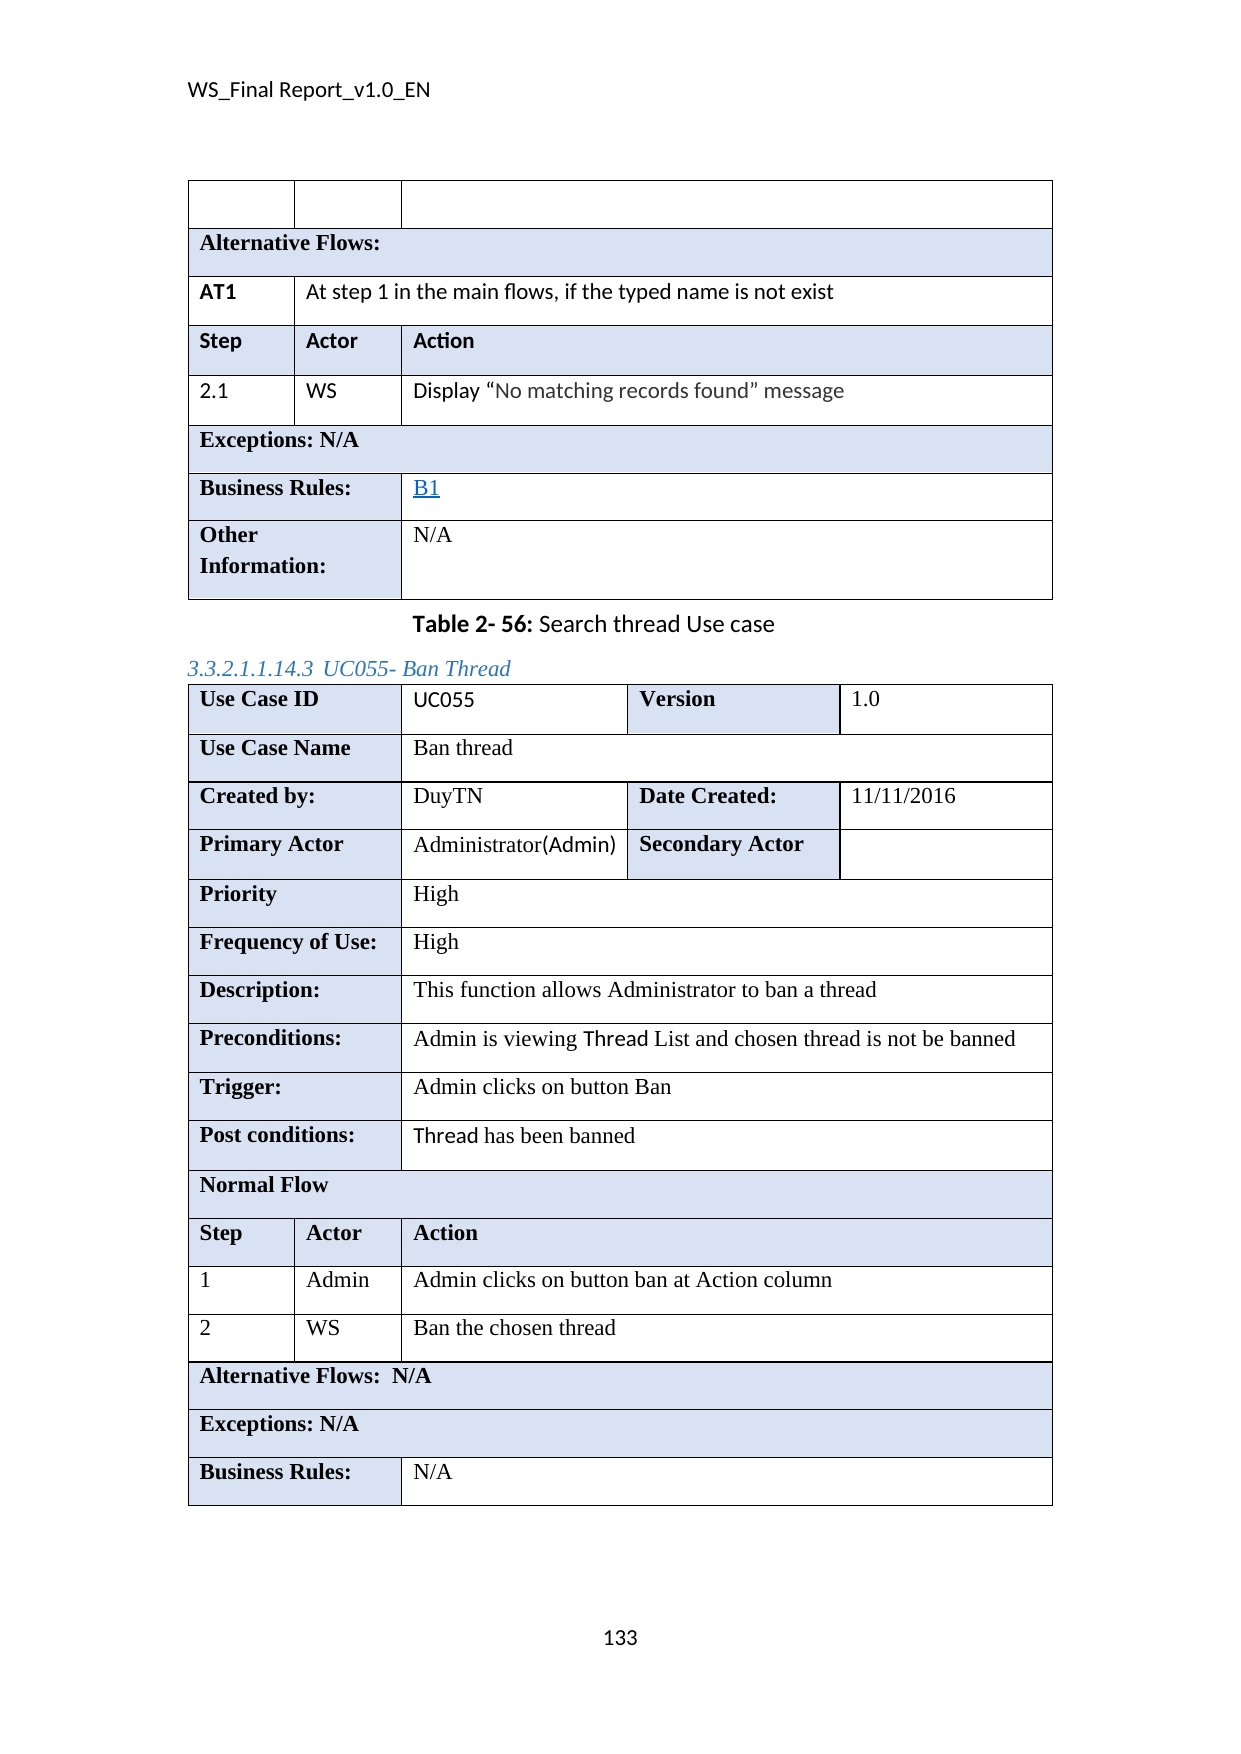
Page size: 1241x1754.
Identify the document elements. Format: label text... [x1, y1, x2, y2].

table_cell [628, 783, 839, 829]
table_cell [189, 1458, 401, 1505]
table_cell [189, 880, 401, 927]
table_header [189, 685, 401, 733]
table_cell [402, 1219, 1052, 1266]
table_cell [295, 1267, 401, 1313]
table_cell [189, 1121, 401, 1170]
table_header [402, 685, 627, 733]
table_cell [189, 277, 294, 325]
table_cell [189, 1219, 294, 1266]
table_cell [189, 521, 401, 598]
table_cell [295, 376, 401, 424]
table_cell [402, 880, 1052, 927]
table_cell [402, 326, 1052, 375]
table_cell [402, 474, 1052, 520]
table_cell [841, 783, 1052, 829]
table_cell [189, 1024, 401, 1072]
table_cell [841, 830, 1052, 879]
subtitle UC055- Ban Thread [187, 655, 1053, 682]
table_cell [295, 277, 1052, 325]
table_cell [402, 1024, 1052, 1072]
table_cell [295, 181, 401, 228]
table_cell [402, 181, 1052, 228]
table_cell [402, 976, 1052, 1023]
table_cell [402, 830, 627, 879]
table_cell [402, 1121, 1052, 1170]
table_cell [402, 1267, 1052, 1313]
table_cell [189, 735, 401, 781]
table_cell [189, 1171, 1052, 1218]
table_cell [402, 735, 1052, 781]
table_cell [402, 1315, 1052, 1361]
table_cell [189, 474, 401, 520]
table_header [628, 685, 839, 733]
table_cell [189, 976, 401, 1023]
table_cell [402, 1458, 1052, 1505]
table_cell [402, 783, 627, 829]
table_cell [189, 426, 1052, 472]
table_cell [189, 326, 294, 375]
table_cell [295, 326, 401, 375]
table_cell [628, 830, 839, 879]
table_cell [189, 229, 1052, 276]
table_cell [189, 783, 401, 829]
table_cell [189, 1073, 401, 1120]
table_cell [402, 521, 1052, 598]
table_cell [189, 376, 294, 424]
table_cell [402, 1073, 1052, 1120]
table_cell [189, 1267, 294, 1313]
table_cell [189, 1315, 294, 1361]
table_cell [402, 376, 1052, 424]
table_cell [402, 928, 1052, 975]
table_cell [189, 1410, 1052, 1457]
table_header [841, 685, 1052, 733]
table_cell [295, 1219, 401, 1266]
text Table 2- 56: Search thread Use case [337, 608, 1053, 638]
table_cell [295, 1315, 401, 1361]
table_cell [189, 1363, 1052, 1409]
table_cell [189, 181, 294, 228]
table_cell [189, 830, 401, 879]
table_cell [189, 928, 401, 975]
